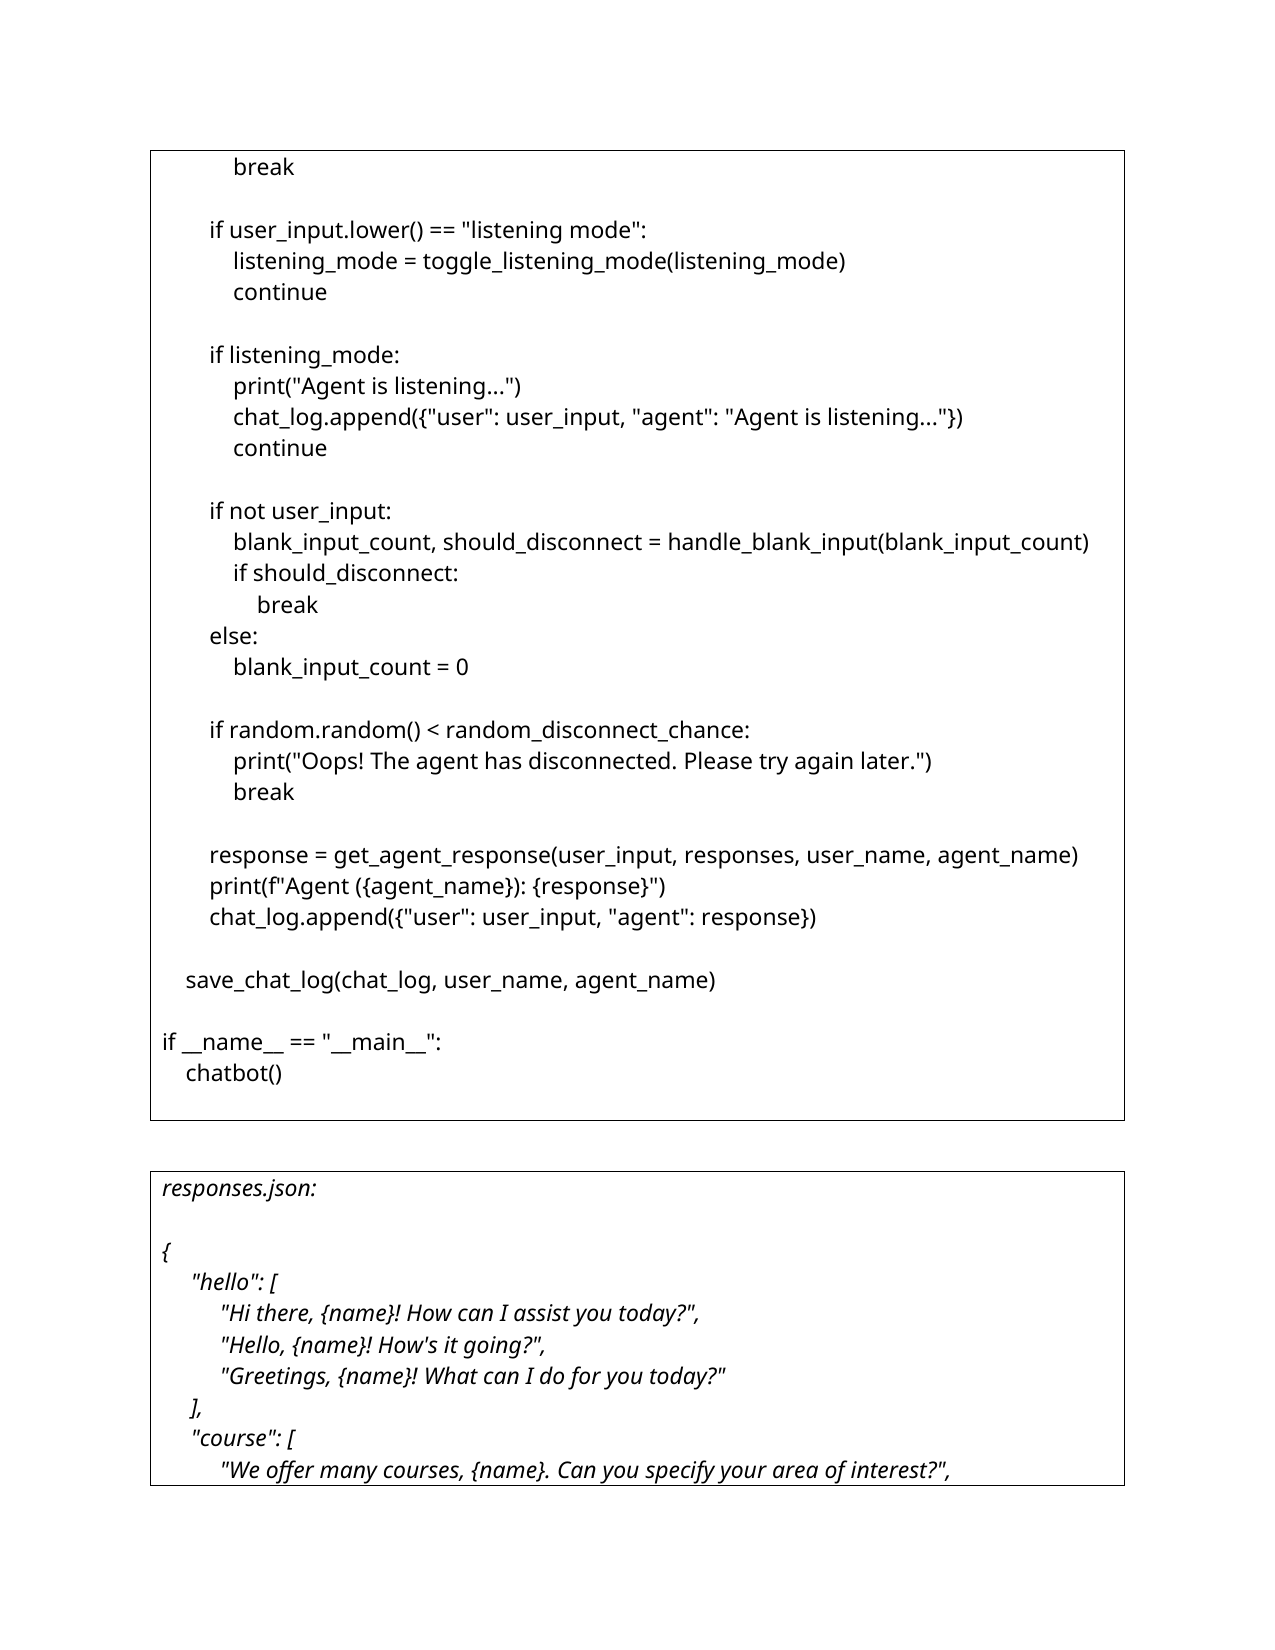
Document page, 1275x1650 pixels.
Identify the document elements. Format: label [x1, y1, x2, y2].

table_header [151, 151, 1124, 1120]
table_header [151, 1172, 1124, 1485]
